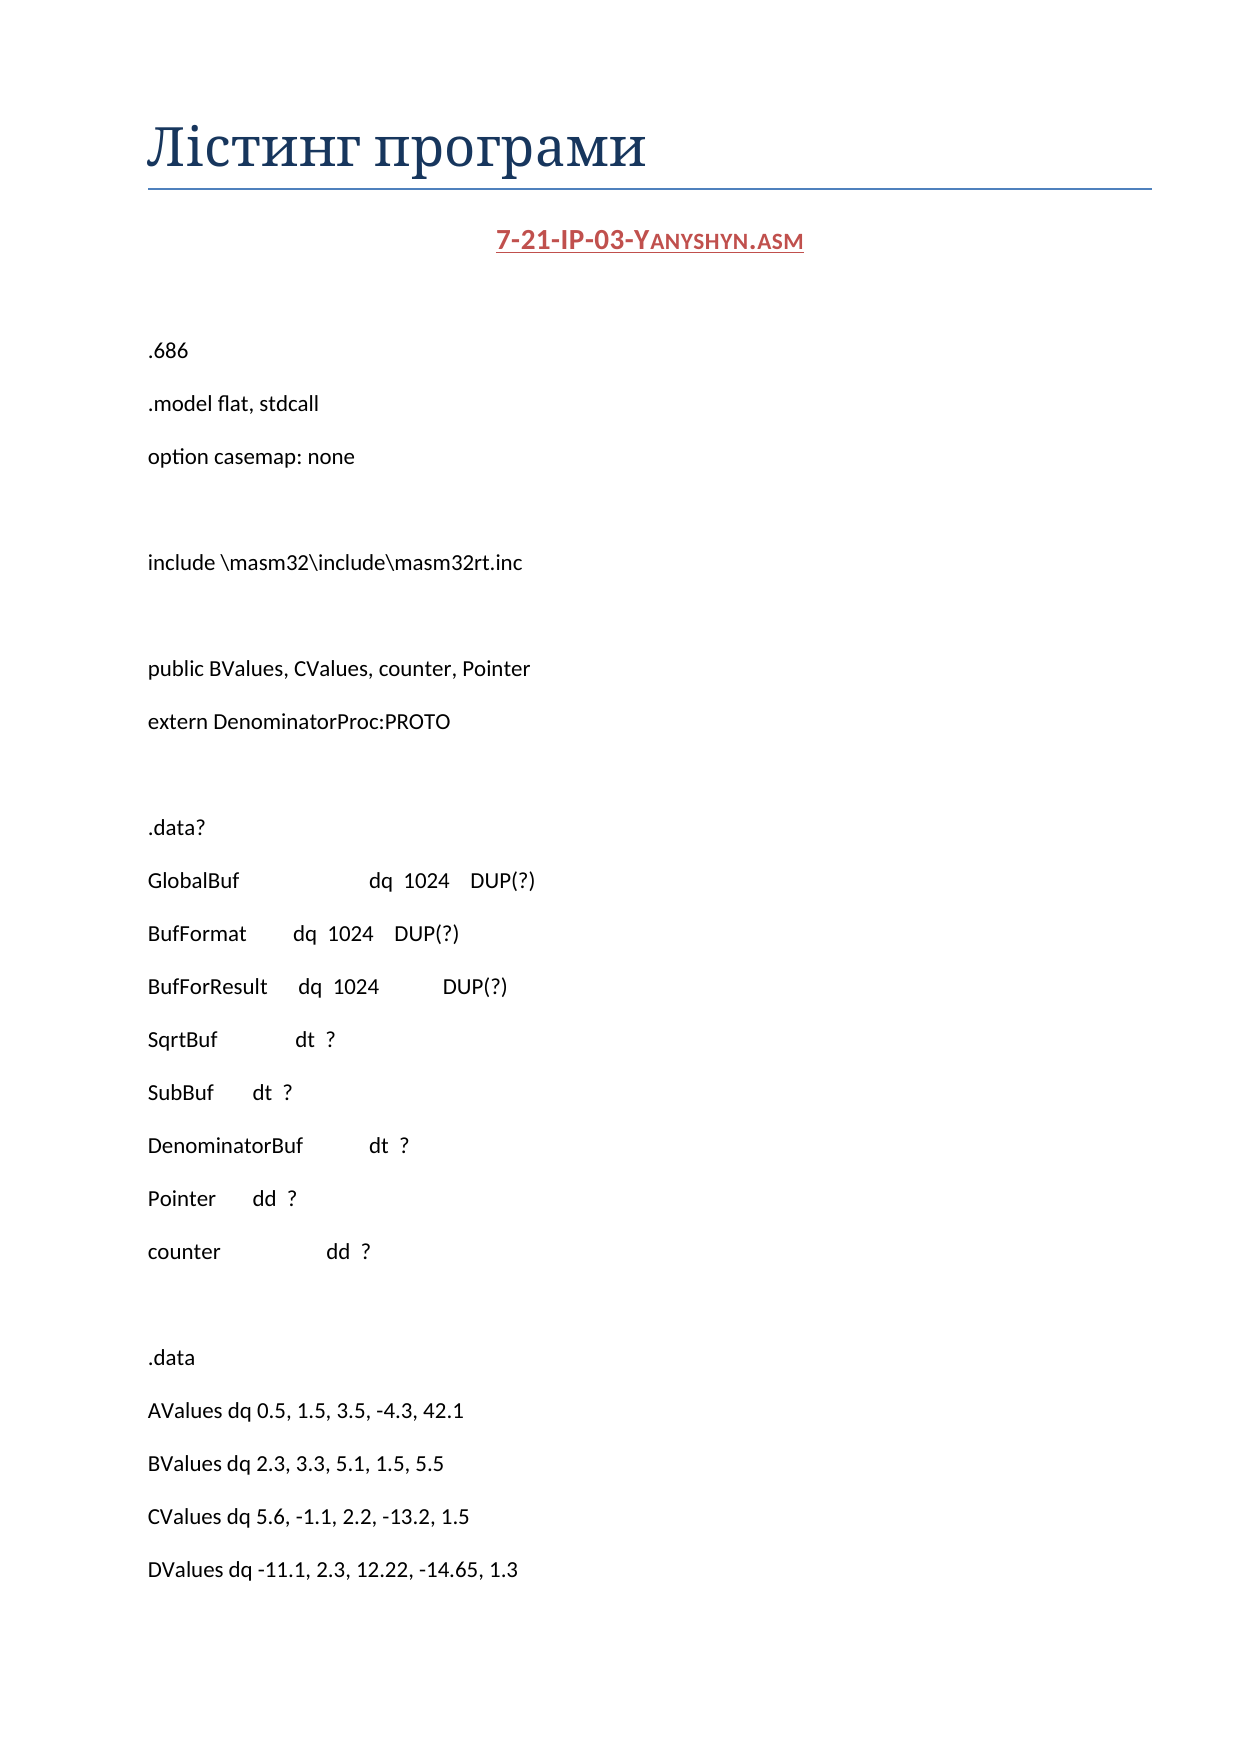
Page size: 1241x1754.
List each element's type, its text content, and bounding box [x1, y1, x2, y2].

text .data [148, 1343, 1152, 1371]
text option casemap: none [148, 442, 1152, 470]
text AValues dq 0.5, 1.5, 3.5, -4.3, 42.1 [148, 1396, 1152, 1424]
text Pointer dd ? [148, 1184, 1152, 1212]
text DValues dq -11.1, 2.3, 12.22, -14.65, 1.3 [148, 1556, 1152, 1583]
text 7-21-IP-03-Yanyshyn.asm [148, 221, 1152, 257]
text CValues dq 5.6, -1.1, 2.2, -13.2, 1.5 [148, 1502, 1152, 1531]
text DenominatorBuf dt ? [148, 1131, 1152, 1159]
text extern DenominatorProc:PROTO [148, 707, 1152, 735]
text public BValues, CValues, counter, Pointer [148, 654, 1152, 682]
text counter dd ? [148, 1237, 1152, 1265]
text .686 [148, 336, 1152, 364]
text BufFormat dq 1024 DUP(?) [148, 919, 1152, 947]
text SubBuf dt ? [148, 1078, 1152, 1106]
text BValues dq 2.3, 3.3, 5.1, 1.5, 5.5 [148, 1449, 1152, 1477]
title Лістинг програми [148, 117, 1152, 188]
text .model flat, stdcall [148, 389, 1152, 417]
text SqrtBuf dt ? [148, 1025, 1152, 1053]
text GlobalBuf dq 1024 DUP(?) [148, 866, 1152, 894]
text BufForResult dq 1024 DUP(?) [148, 972, 1152, 1000]
text .data? [148, 813, 1152, 841]
text include \masm32\include\masm32rt.inc [148, 548, 1152, 576]
